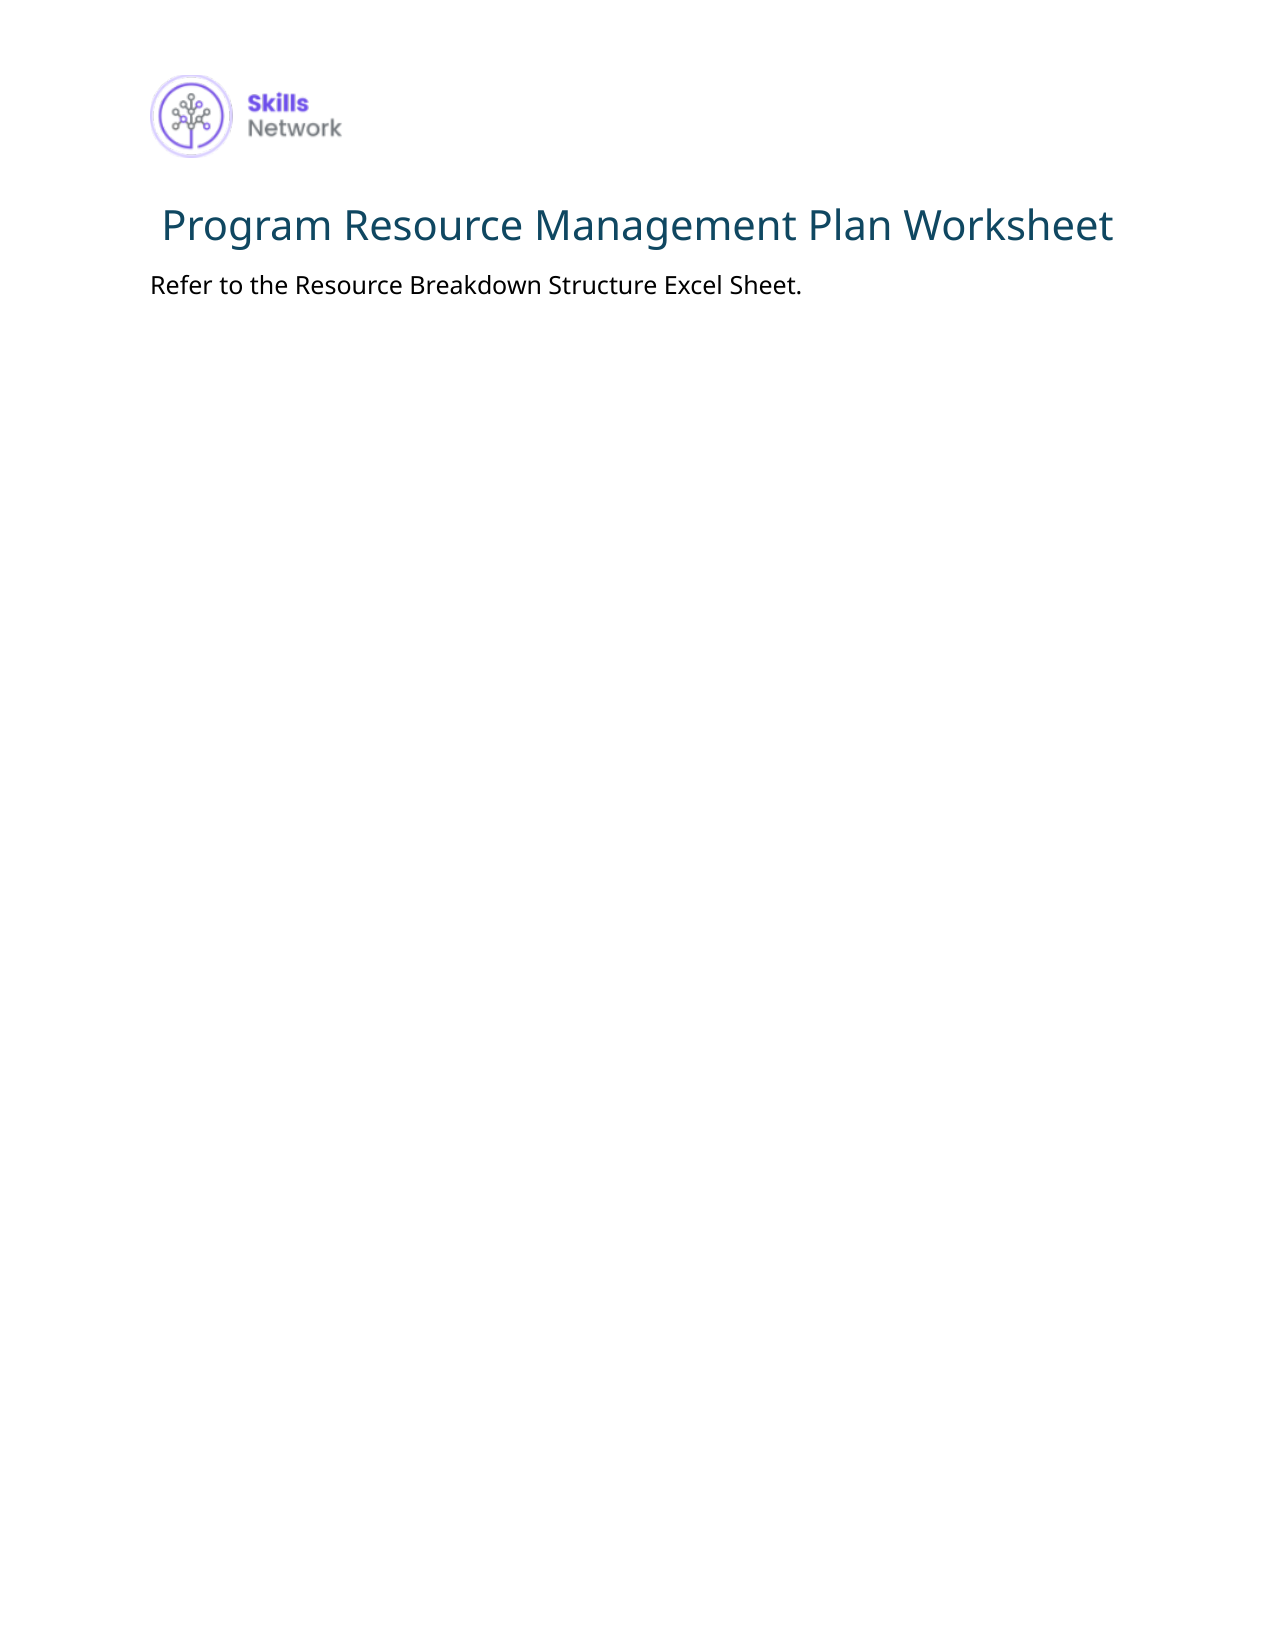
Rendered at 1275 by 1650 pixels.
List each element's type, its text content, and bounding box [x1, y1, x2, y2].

text Refer to the Resource Breakdown Structure Excel Sheet. [150, 267, 1125, 302]
picture [150, 75, 387, 158]
